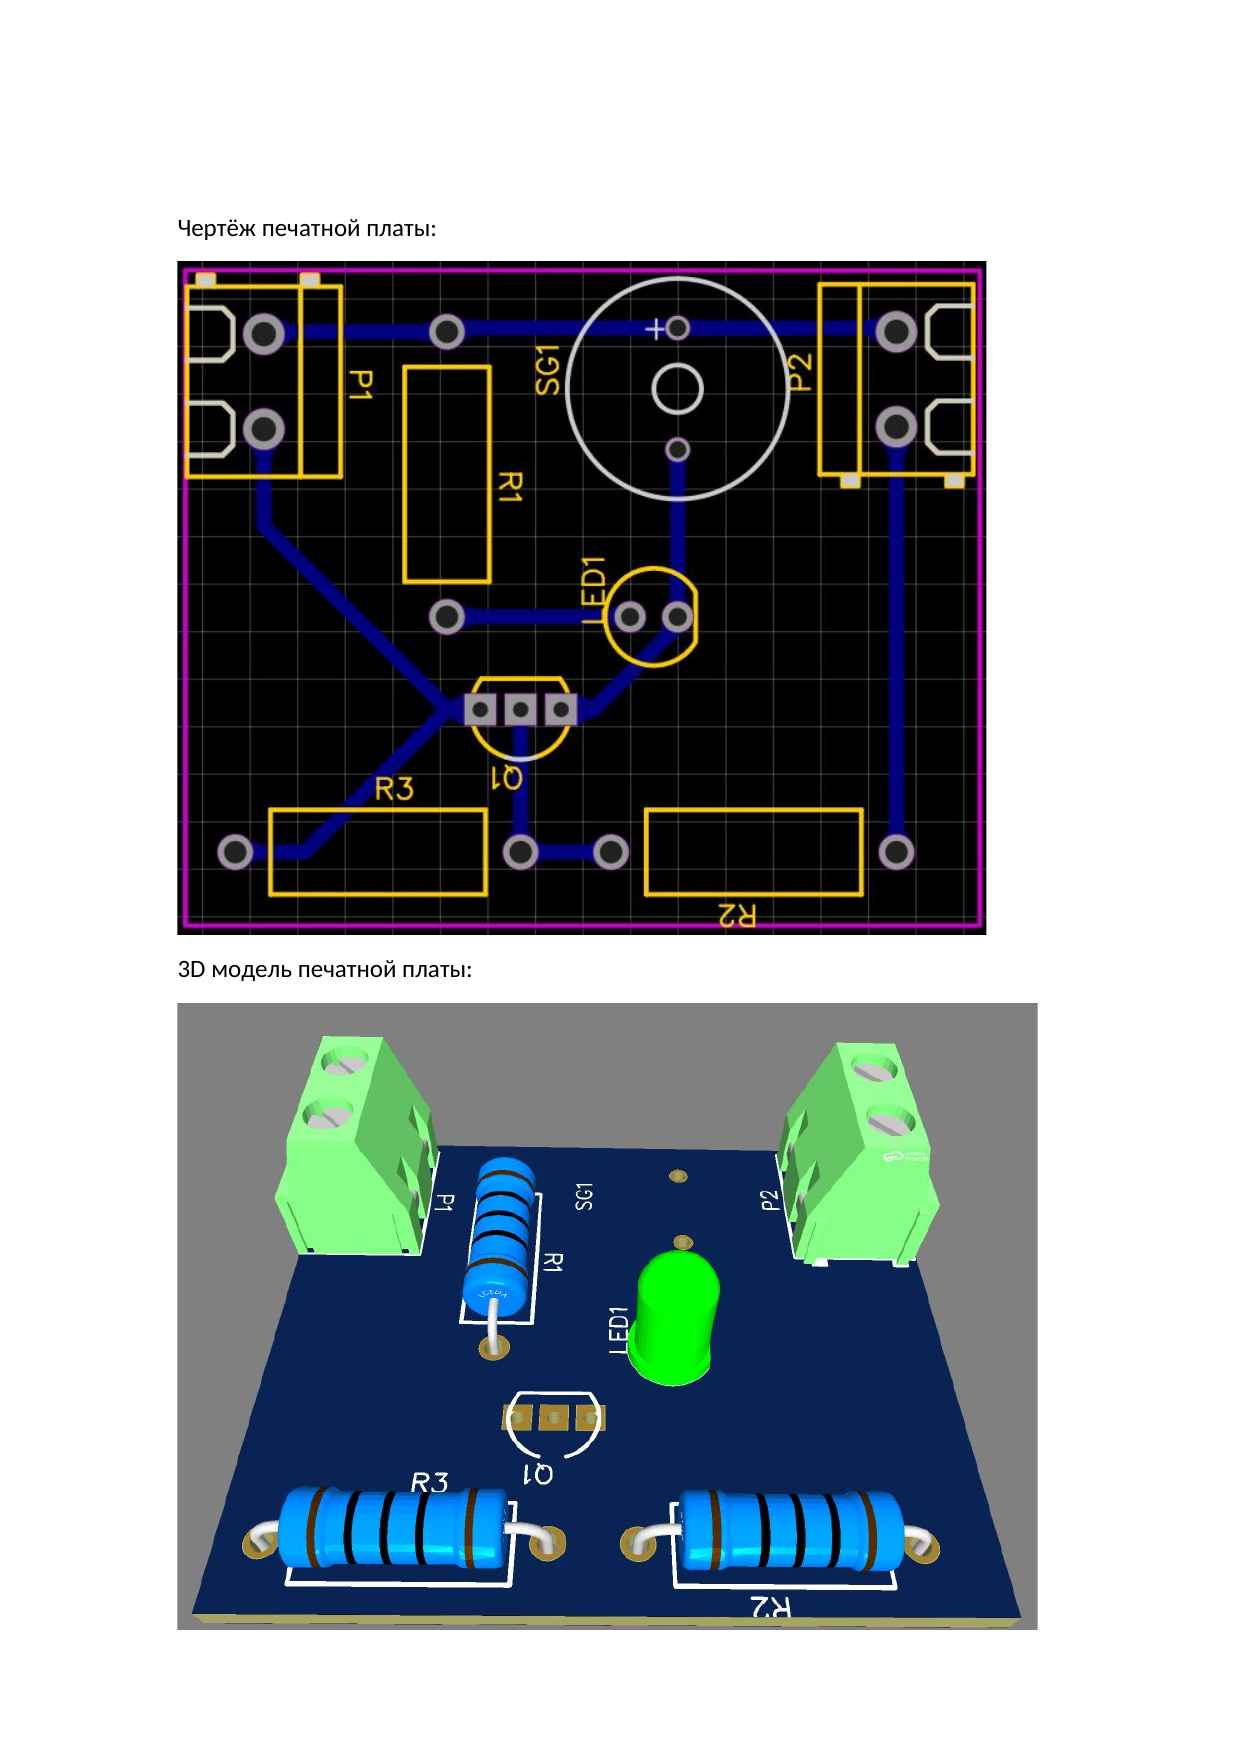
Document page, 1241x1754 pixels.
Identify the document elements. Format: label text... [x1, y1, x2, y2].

picture [177, 1003, 1038, 1630]
picture [177, 261, 987, 935]
text Чертёж печатной платы: [177, 212, 1152, 242]
text 3D модель печатной платы: [177, 953, 1152, 984]
